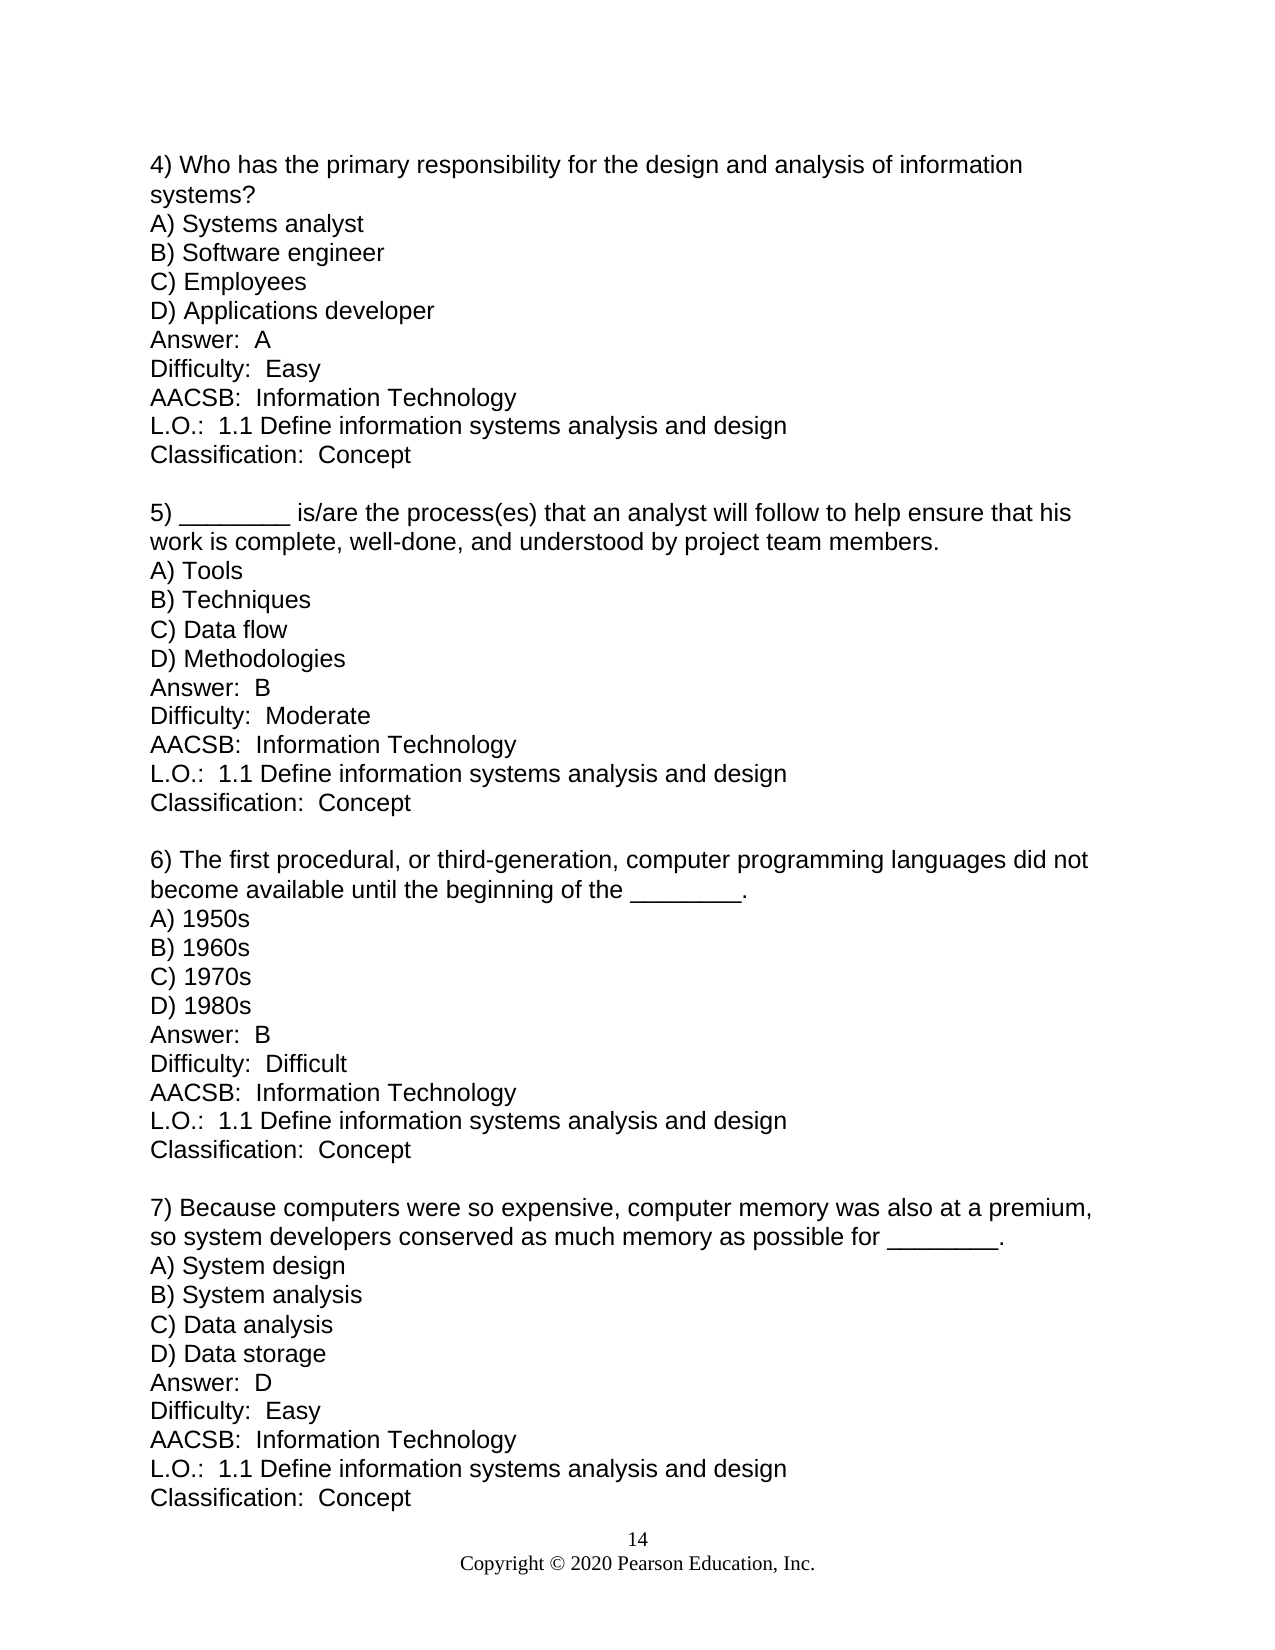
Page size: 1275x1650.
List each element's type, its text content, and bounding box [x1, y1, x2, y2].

text AACSB: Information Technology [150, 1425, 1125, 1454]
text 5) ________ is/are the process(es) that an analyst will follow to help ensure that his work is complete, well-done, and understood by project team members. [150, 497, 1125, 556]
text A) System design [150, 1251, 1125, 1280]
text A) Tools [150, 556, 1125, 585]
text B) System analysis [150, 1280, 1125, 1309]
text C) Data analysis [150, 1309, 1125, 1338]
text A) Systems analyst [150, 208, 1125, 237]
text Classification: Concept [150, 787, 1125, 816]
text C) Data flow [150, 614, 1125, 643]
text D) 1980s [150, 991, 1125, 1020]
text Answer: A [150, 325, 1125, 354]
text A) 1950s [150, 903, 1125, 932]
text D) Applications developer [150, 296, 1125, 325]
text Difficulty: Moderate [150, 701, 1125, 730]
text D) Methodologies [150, 643, 1125, 672]
text Answer: B [150, 1020, 1125, 1049]
text Classification: Concept [150, 440, 1125, 469]
text AACSB: Information Technology [150, 1077, 1125, 1106]
text L.O.: 1.1 Define information systems analysis and design [150, 411, 1125, 440]
text Difficulty: Easy [150, 1396, 1125, 1425]
text Answer: D [150, 1367, 1125, 1396]
text L.O.: 1.1 Define information systems analysis and design [150, 759, 1125, 787]
text 4) Who has the primary responsibility for the design and analysis of information systems? [150, 150, 1125, 208]
text C) Employees [150, 267, 1125, 296]
text Difficulty: Difficult [150, 1049, 1125, 1077]
text B) Software engineer [150, 237, 1125, 267]
text L.O.: 1.1 Define information systems analysis and design [150, 1106, 1125, 1135]
text Classification: Concept [150, 1135, 1125, 1164]
text AACSB: Information Technology [150, 730, 1125, 759]
text Answer: B [150, 672, 1125, 701]
text B) 1960s [150, 932, 1125, 962]
text L.O.: 1.1 Define information systems analysis and design [150, 1454, 1125, 1482]
text C) 1970s [150, 962, 1125, 991]
text 6) The first procedural, or third-generation, computer programming languages did not become available until the beginning of the ________. [150, 845, 1125, 903]
text AACSB: Information Technology [150, 382, 1125, 411]
text Difficulty: Easy [150, 354, 1125, 382]
text D) Data storage [150, 1338, 1125, 1367]
text Classification: Concept [150, 1482, 1125, 1511]
text B) Techniques [150, 585, 1125, 614]
text 7) Because computers were so expensive, computer memory was also at a premium, so system developers conserved as much memory as possible for ________. [150, 1192, 1125, 1251]
